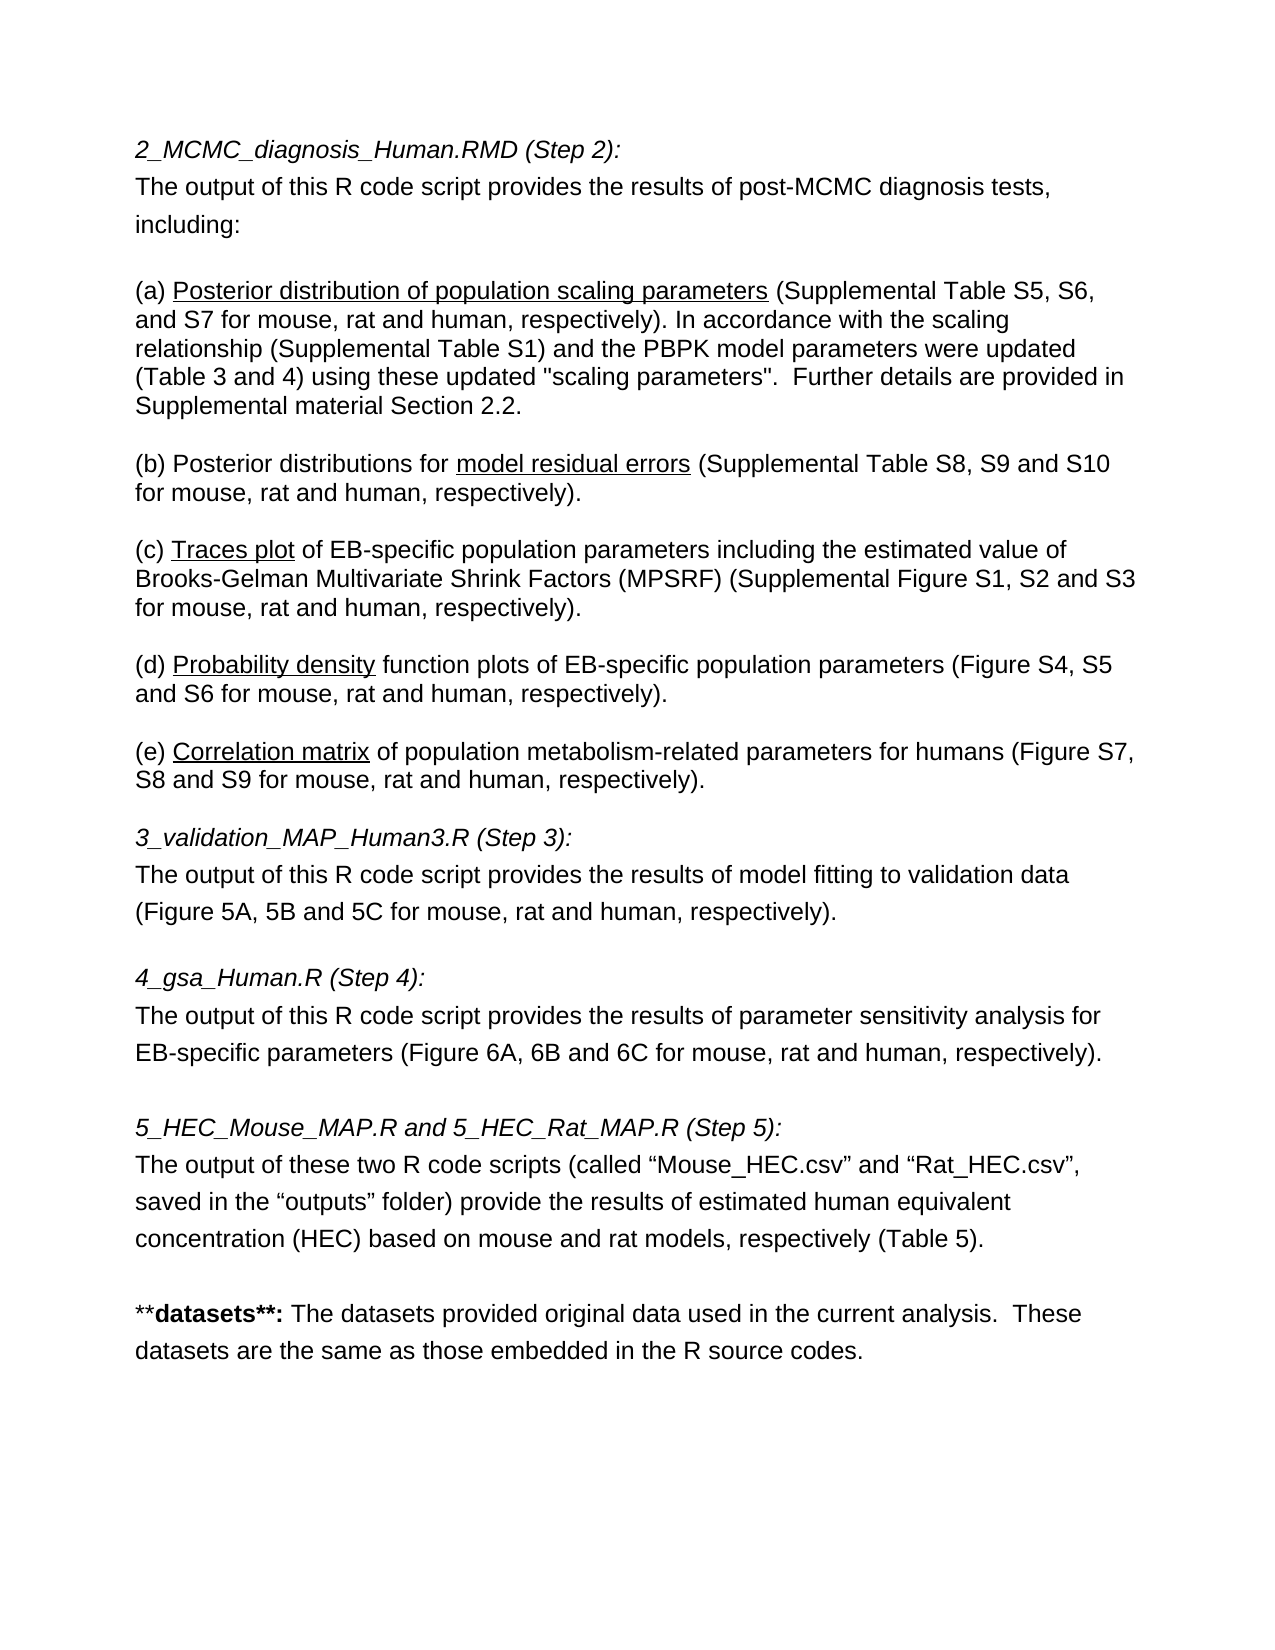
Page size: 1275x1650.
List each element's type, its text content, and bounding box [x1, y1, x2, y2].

subtitle The output of these two R code scripts (called “Mouse_HEC.csv” and “Rat_HEC.csv”, saved in the “outputs” folder) provide the results of estimated human equivalent concentration (HEC) based on mouse and rat models, respectively (Table 5). [135, 1150, 1140, 1253]
subtitle 2_MCMC_diagnosis_Human.RMD (Step 2): The output of this R code script provides the results of post-MCMC diagnosis tests, including: [135, 135, 1140, 238]
text (e) Correlation matrix of population metabolism-related parameters for humans (Figure S7, S8 and S9 for mouse, rat and human, respectively). [135, 708, 1140, 794]
subtitle The output of this R code script provides the results of parameter sensitivity analysis for EB-specific parameters (Figure 6A, 6B and 6C for mouse, rat and human, respectively). [135, 1001, 1140, 1067]
subtitle 4_gsa_Human.R (Step 4): [135, 963, 1140, 992]
subtitle The output of this R code script provides the results of model fitting to validation data (Figure 5A, 5B and 5C for mouse, rat and human, respectively). [135, 860, 1140, 926]
subtitle **datasets**: The datasets provided original data used in the current analysis. These datasets are the same as those embedded in the R source codes. [135, 1299, 1140, 1365]
text (b) Posterior distributions for model residual errors (Supplemental Table S8, S9 and S10 for mouse, rat and human, respectively). [135, 449, 1140, 506]
subtitle 5_HEC_Mouse_MAP.R and 5_HEC_Rat_MAP.R (Step 5): [135, 1112, 1140, 1141]
text (a) Posterior distribution of population scaling parameters (Supplemental Table S5, S6, and S7 for mouse, rat and human, respectively). In accordance with the scaling relationship (Supplemental Table S1) and the PBPK model parameters were updated (Table 3 and 4) using these updated "scaling parameters". Further details are provided in Supplemental material Section 2.2. [135, 276, 1140, 420]
text (c) Traces plot of EB-specific population parameters including the estimated value of Brooks-Gelman Multivariate Shrink Factors (MPSRF) (Supplemental Figure S1, S2 and S3 for mouse, rat and human, respectively). [135, 506, 1140, 621]
text (d) Probability density function plots of EB-specific population parameters (Figure S4, S5 and S6 for mouse, rat and human, respectively). [135, 621, 1140, 708]
subtitle 3_validation_MAP_Human3.R (Step 3): [135, 823, 1140, 851]
